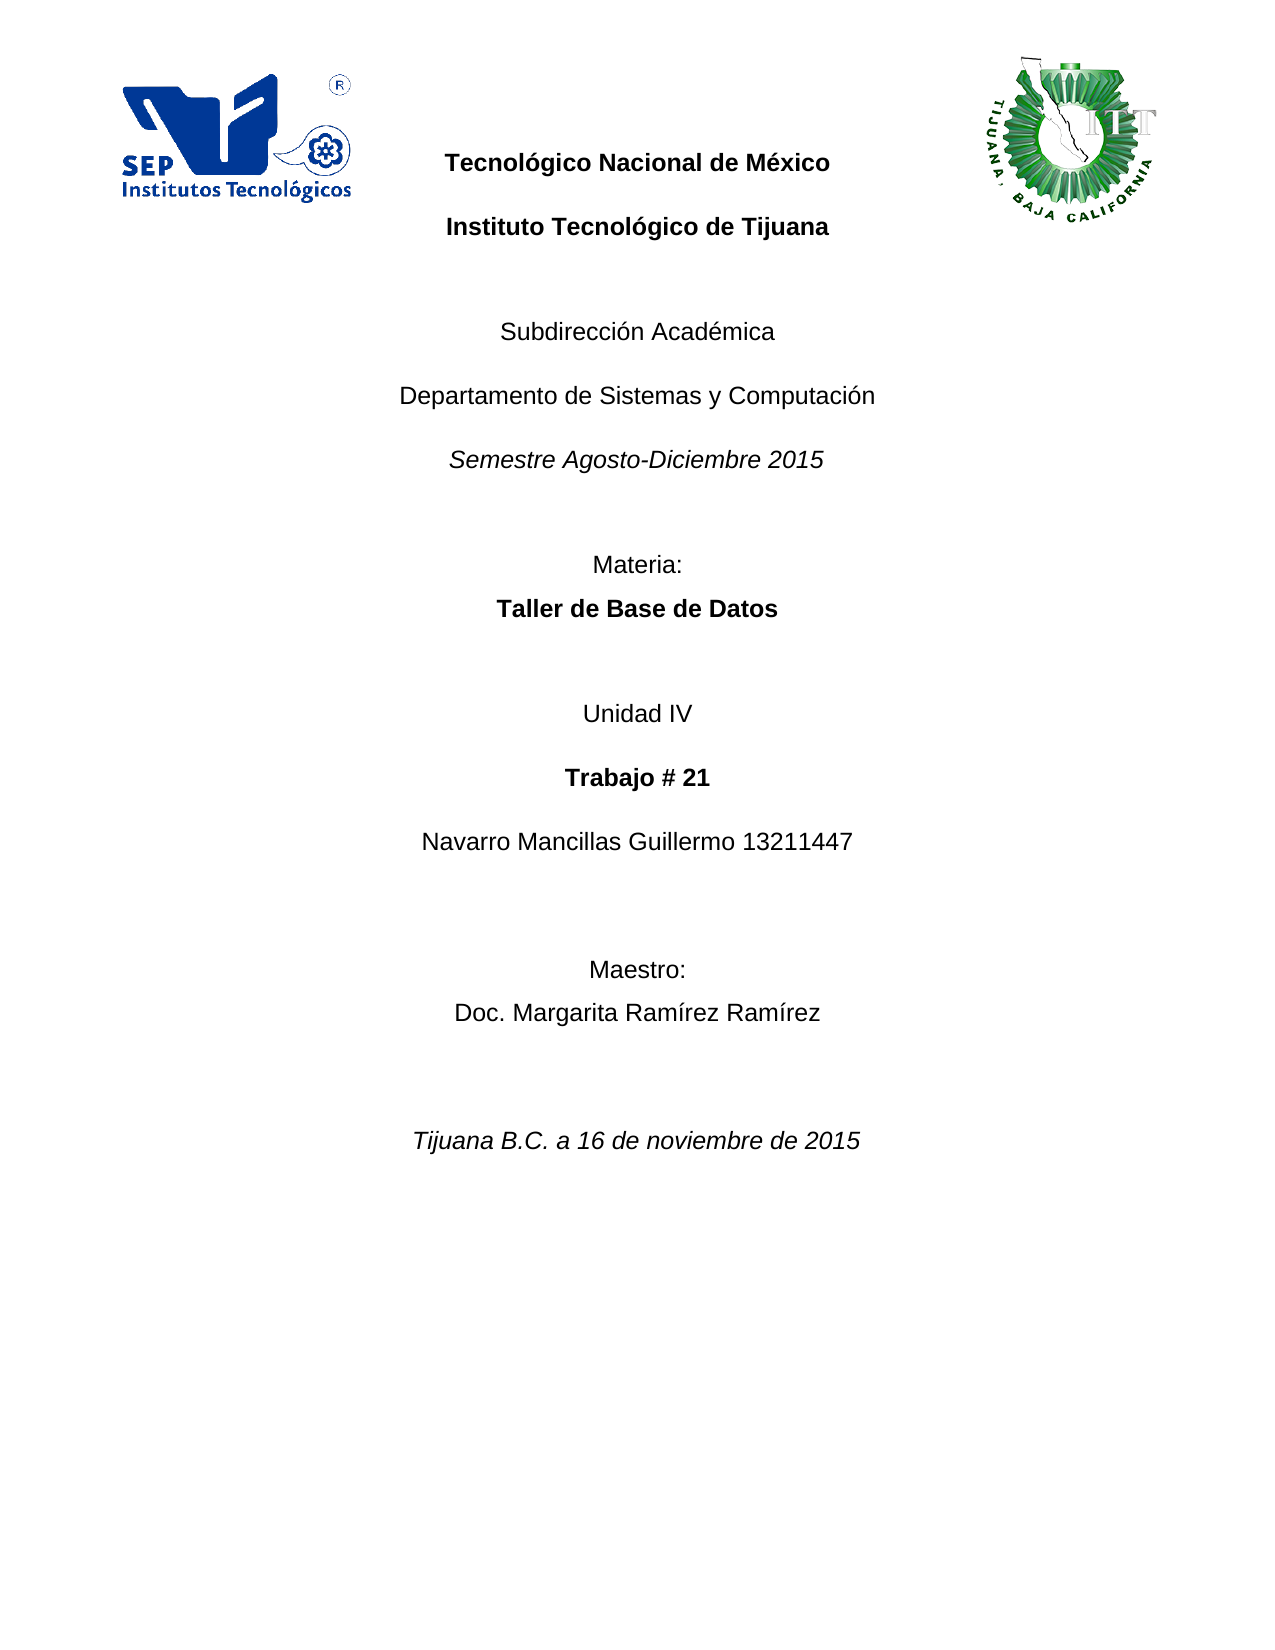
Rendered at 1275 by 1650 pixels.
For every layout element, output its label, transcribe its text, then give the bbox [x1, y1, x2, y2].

text Subdirección Académica [177, 317, 1098, 346]
text Semestre Agosto-Diciembre 2015 [177, 445, 1098, 516]
text Unidad IV [177, 699, 1098, 728]
text Navarro Mancillas Guillermo 13211447 [177, 827, 1098, 856]
picture [974, 46, 1167, 234]
text Tecnológico Nacional de México [177, 148, 1098, 176]
picture [122, 74, 351, 203]
text Materia: Taller de Base de Datos [177, 551, 1098, 664]
text Instituto Tecnológico de Tijuana [177, 212, 1098, 282]
text Departamento de Sistemas y Computación [177, 381, 1098, 410]
text Tijuana B.C. a 16 de noviembre de 2015 [177, 1126, 1098, 1155]
text Trabajo # 21 [177, 763, 1098, 792]
text Maestro: Doc. Margarita Ramírez Ramírez [177, 955, 1098, 1027]
